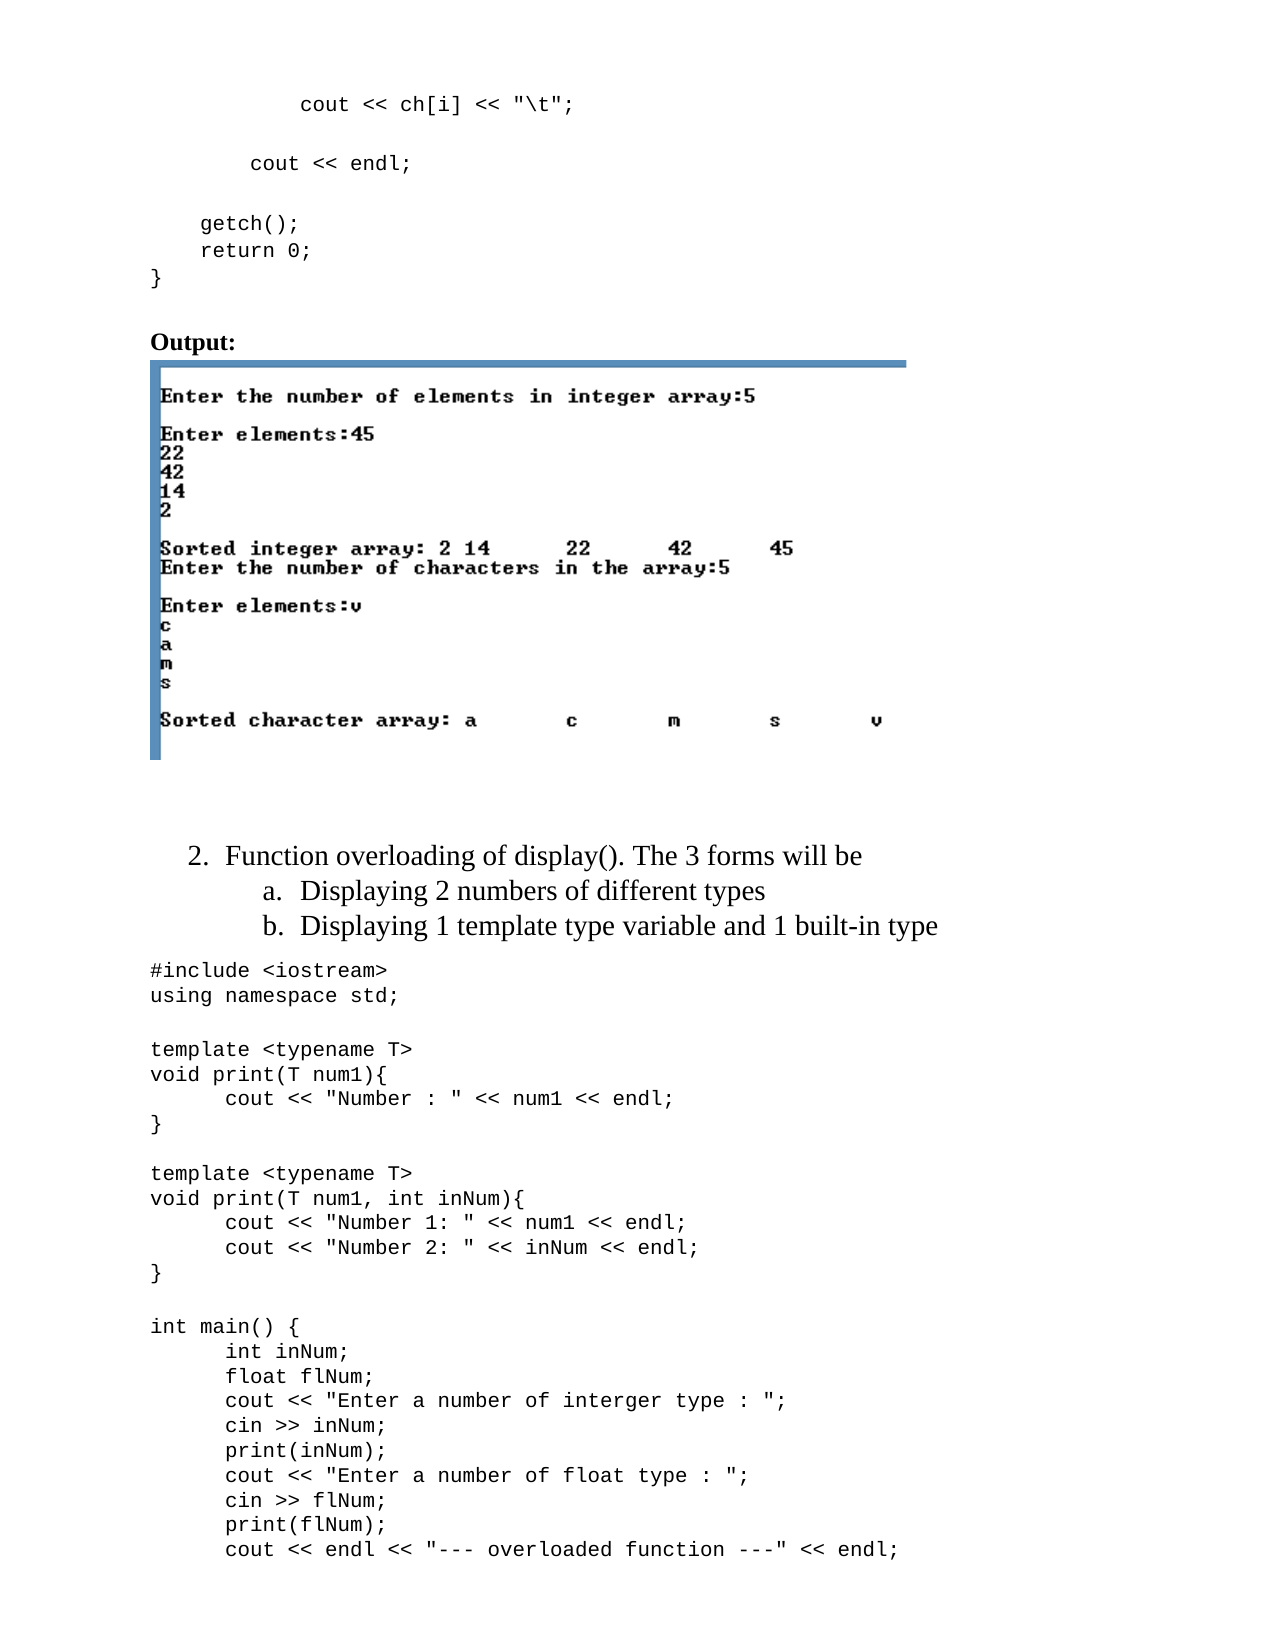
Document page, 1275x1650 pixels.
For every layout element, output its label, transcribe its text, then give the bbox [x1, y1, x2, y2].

text cout << "Number : " << num1 << endl; [150, 1088, 1125, 1112]
text #include <iostream> [150, 960, 1125, 983]
text cin >> inNum; [150, 1415, 1125, 1439]
text void print(T num1, int inNum){ [150, 1188, 1125, 1211]
text template <typename T> [150, 1163, 1125, 1186]
text cout << "Enter a number of float type : "; [150, 1465, 1125, 1488]
list Displaying 1 template type variable and 1 built-in type [262, 908, 1125, 942]
list Function overloading of display(). The 3 forms will be [187, 838, 1125, 871]
text using namespace std; [150, 985, 1125, 1008]
text print(inNum); [150, 1440, 1125, 1464]
text cout << endl << "--- overloaded function ---" << endl; [150, 1539, 1125, 1563]
picture [150, 360, 907, 760]
text cout << "Number 2: " << inNum << endl; [150, 1237, 1125, 1261]
text cout << endl; [150, 153, 1125, 177]
text cin >> flNum; [150, 1490, 1125, 1513]
text void print(T num1){ [150, 1064, 1125, 1087]
text print(flNum); [150, 1514, 1125, 1538]
text cout << ch[i] << "\t"; [150, 94, 1125, 117]
text } [150, 1262, 1125, 1286]
text int main() { [150, 1316, 1125, 1340]
text int inNum; [150, 1341, 1125, 1364]
list Displaying 2 numbers of different types [262, 873, 1125, 906]
text } [150, 1113, 1125, 1137]
text Output: [150, 327, 1125, 356]
text getch(); [150, 212, 1125, 236]
text return 0; [150, 240, 1125, 263]
text float flNum; [150, 1366, 1125, 1389]
text template <typename T> [150, 1039, 1125, 1062]
text cout << "Enter a number of interger type : "; [150, 1391, 1125, 1414]
text } [150, 267, 1125, 291]
text cout << "Number 1: " << num1 << endl; [150, 1212, 1125, 1236]
